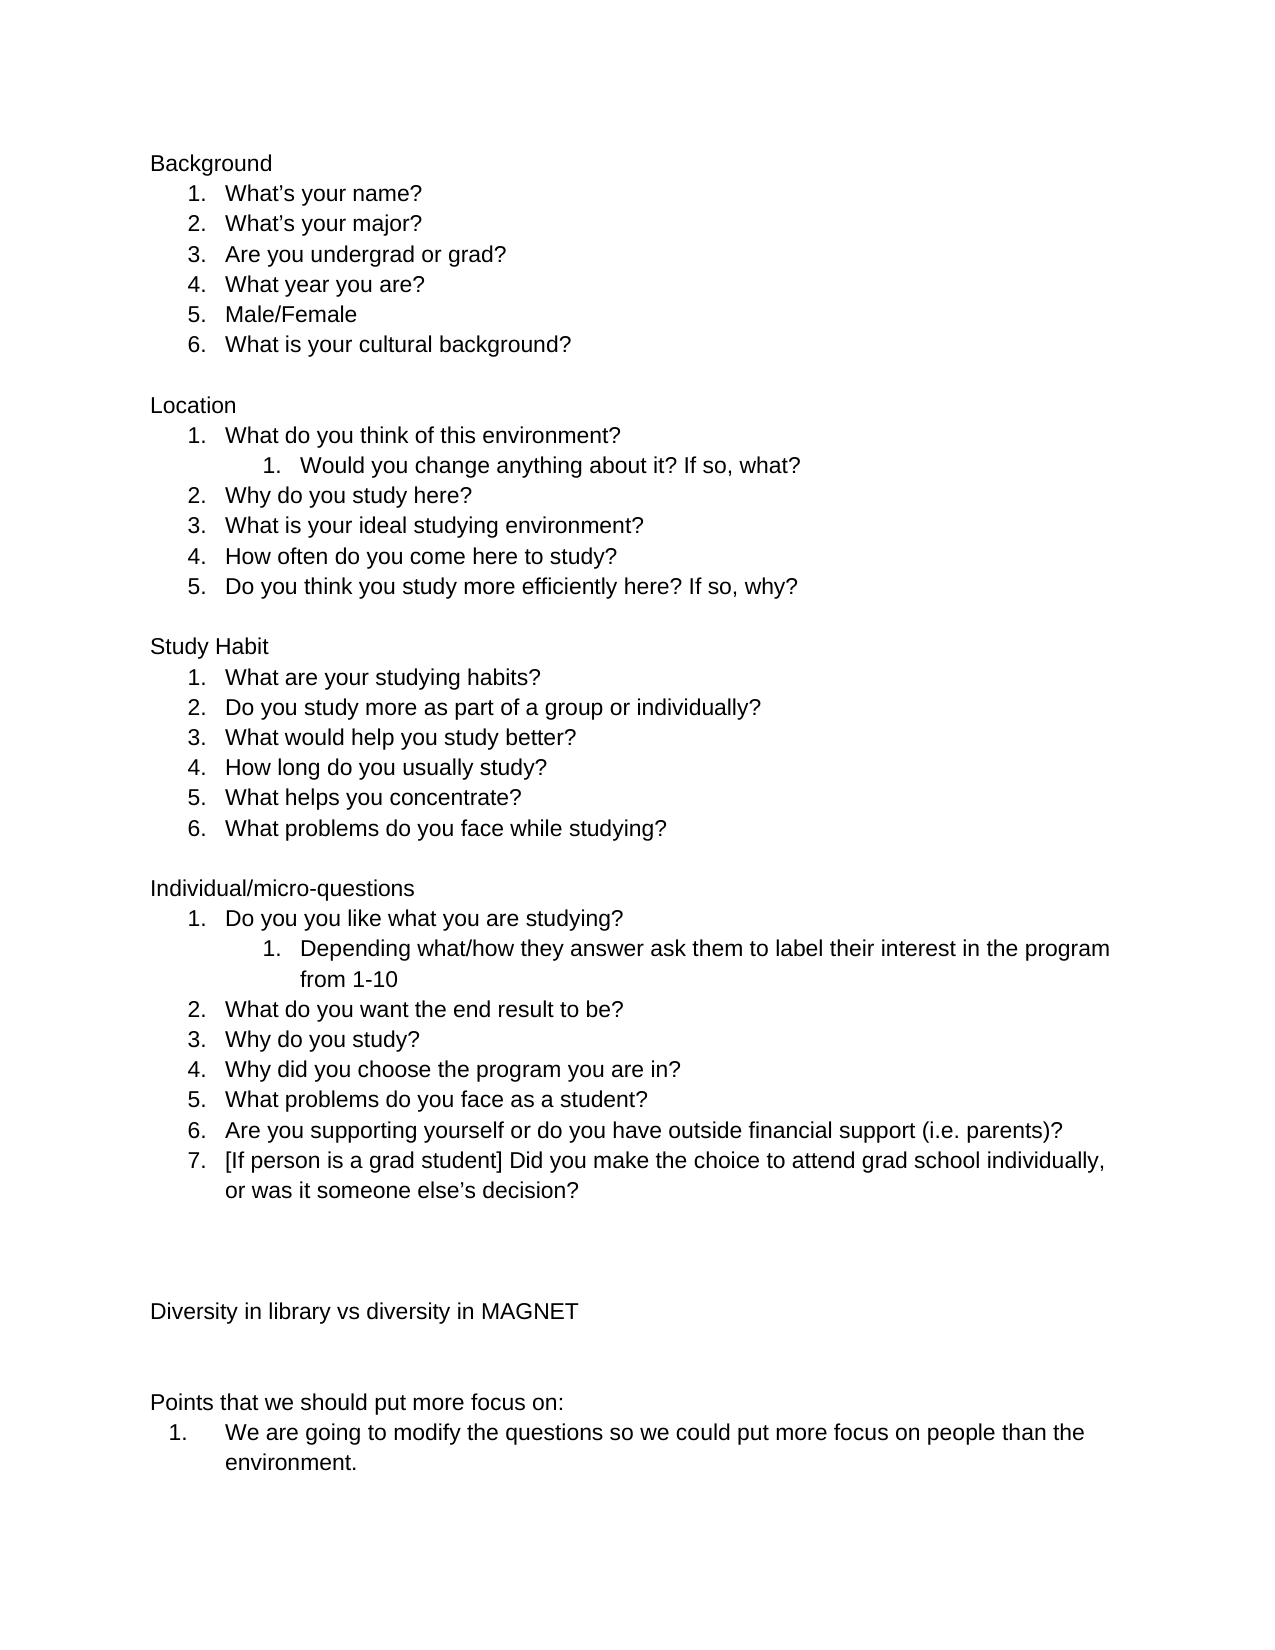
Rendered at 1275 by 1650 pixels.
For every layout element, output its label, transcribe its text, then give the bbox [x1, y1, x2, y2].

list Depending what/how they answer ask them to label their interest in the program from 1-10 [262, 935, 1125, 992]
list What is your cultural background? [187, 331, 1125, 358]
list How long do you usually study? [187, 754, 1125, 781]
list What’s your name? [187, 180, 1125, 207]
text Study Habit [150, 633, 1125, 660]
text Background [150, 150, 1125, 176]
list Why do you study here? [187, 482, 1125, 509]
list Why did you choose the program you are in? [187, 1056, 1125, 1083]
list What helps you concentrate? [187, 784, 1125, 811]
list What do you think of this environment? [187, 422, 1125, 448]
list What would help you study better? [187, 724, 1125, 750]
list Would you change anything about it? If so, what? [262, 452, 1125, 478]
list What do you want the end result to be? [187, 996, 1125, 1022]
list Do you think you study more efficiently here? If so, why? [187, 573, 1125, 599]
list Do you study more as part of a group or individually? [187, 694, 1125, 720]
list Are you supporting yourself or do you have outside financial support (i.e. parents)? [187, 1117, 1125, 1143]
text Individual/micro-questions [150, 875, 1125, 901]
list What problems do you face while studying? [187, 814, 1125, 841]
text Points that we should put more focus on: [150, 1388, 1125, 1415]
list What are your studying habits? [187, 663, 1125, 690]
list What problems do you face as a student? [187, 1086, 1125, 1113]
list What’s your major? [187, 210, 1125, 237]
list Why do you study? [187, 1026, 1125, 1052]
list What is your ideal studying environment? [187, 512, 1125, 539]
list How often do you come here to study? [187, 543, 1125, 569]
list Are you undergrad or grad? [187, 241, 1125, 267]
list Male/Female [187, 301, 1125, 327]
list What year you are? [187, 271, 1125, 297]
list [If person is a grad student] Did you make the choice to attend grad school individually, or was it someone else’s decision? [187, 1147, 1125, 1203]
list Do you you like what you are studying? [187, 905, 1125, 932]
list We are going to modify the questions so we could put more focus on people than the environment. [187, 1419, 1125, 1475]
text Location [150, 392, 1125, 418]
text Diversity in library vs diversity in MAGNET [150, 1298, 1125, 1324]
